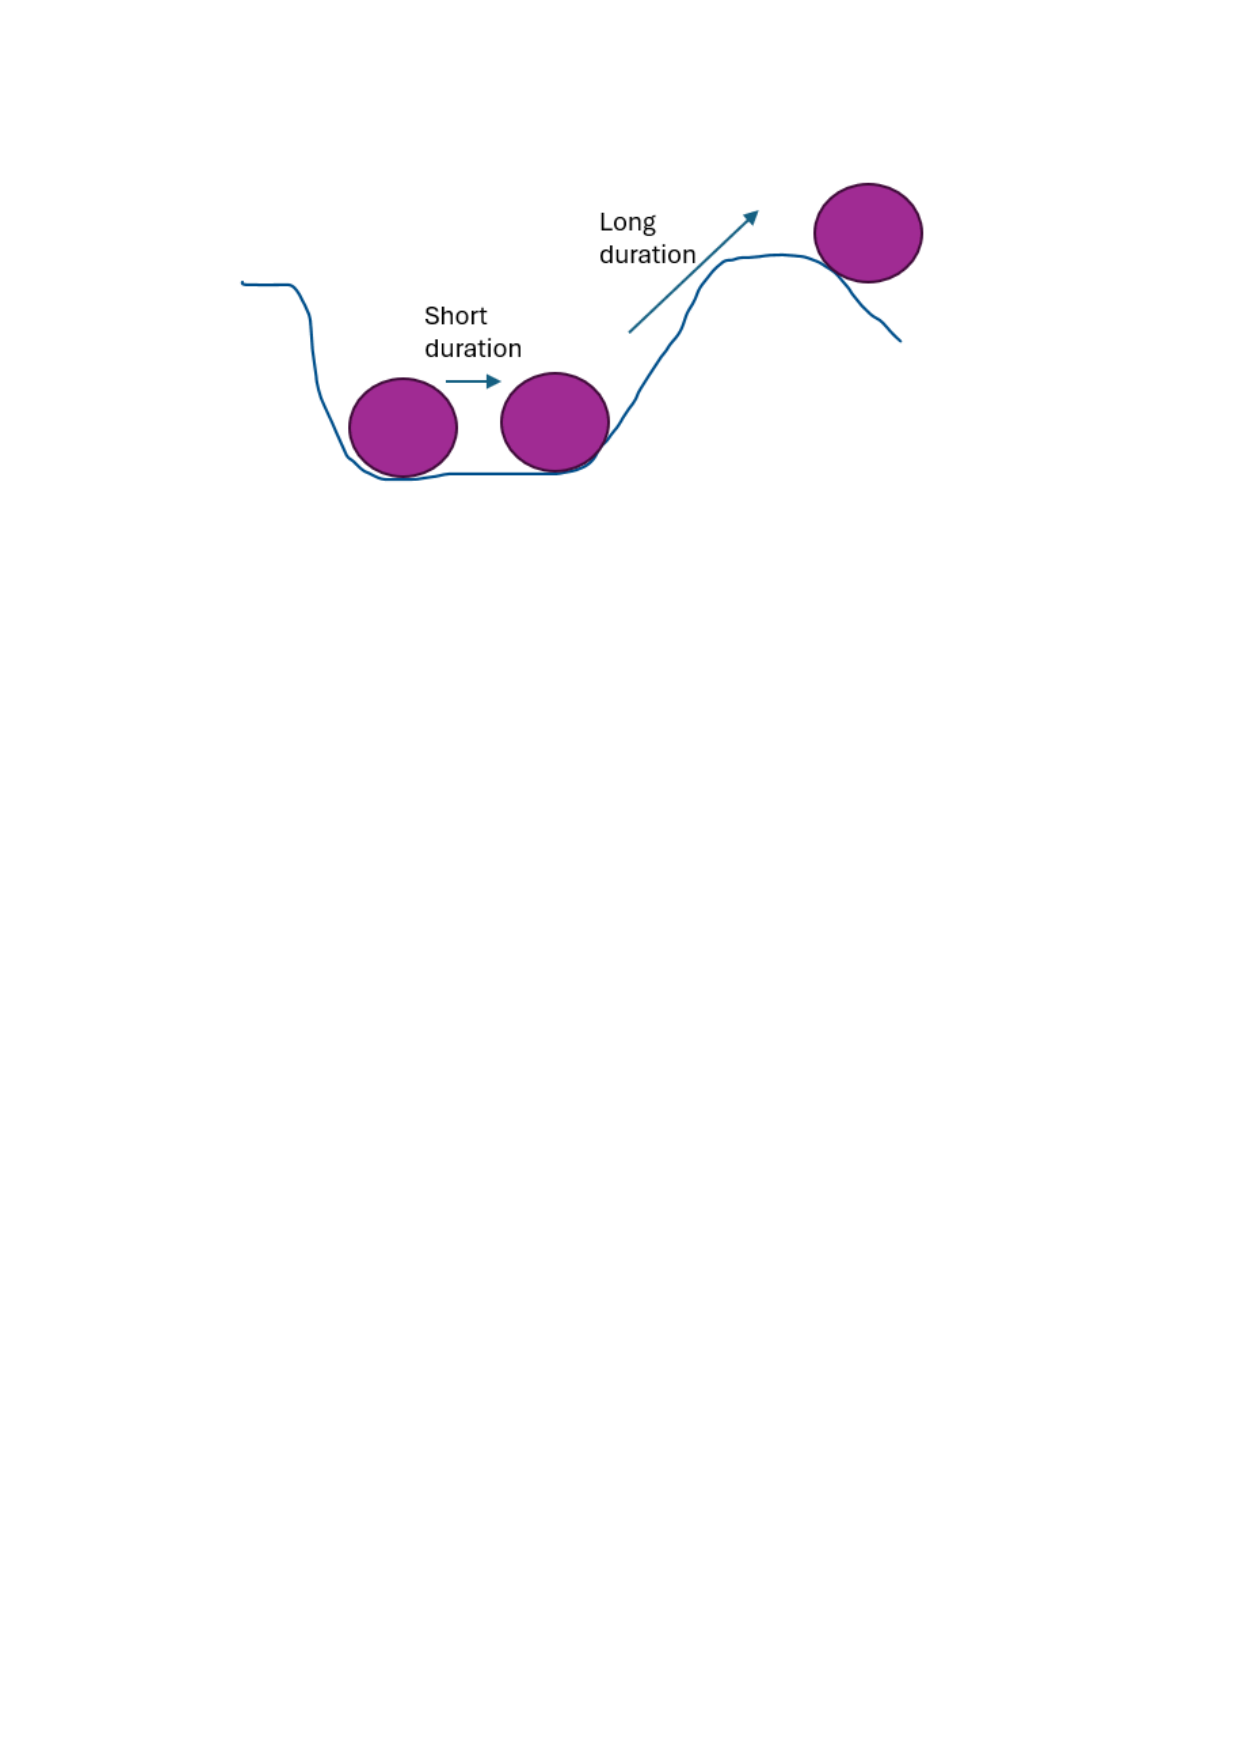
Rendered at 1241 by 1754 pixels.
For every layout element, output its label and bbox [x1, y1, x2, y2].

picture [187, 150, 956, 500]
